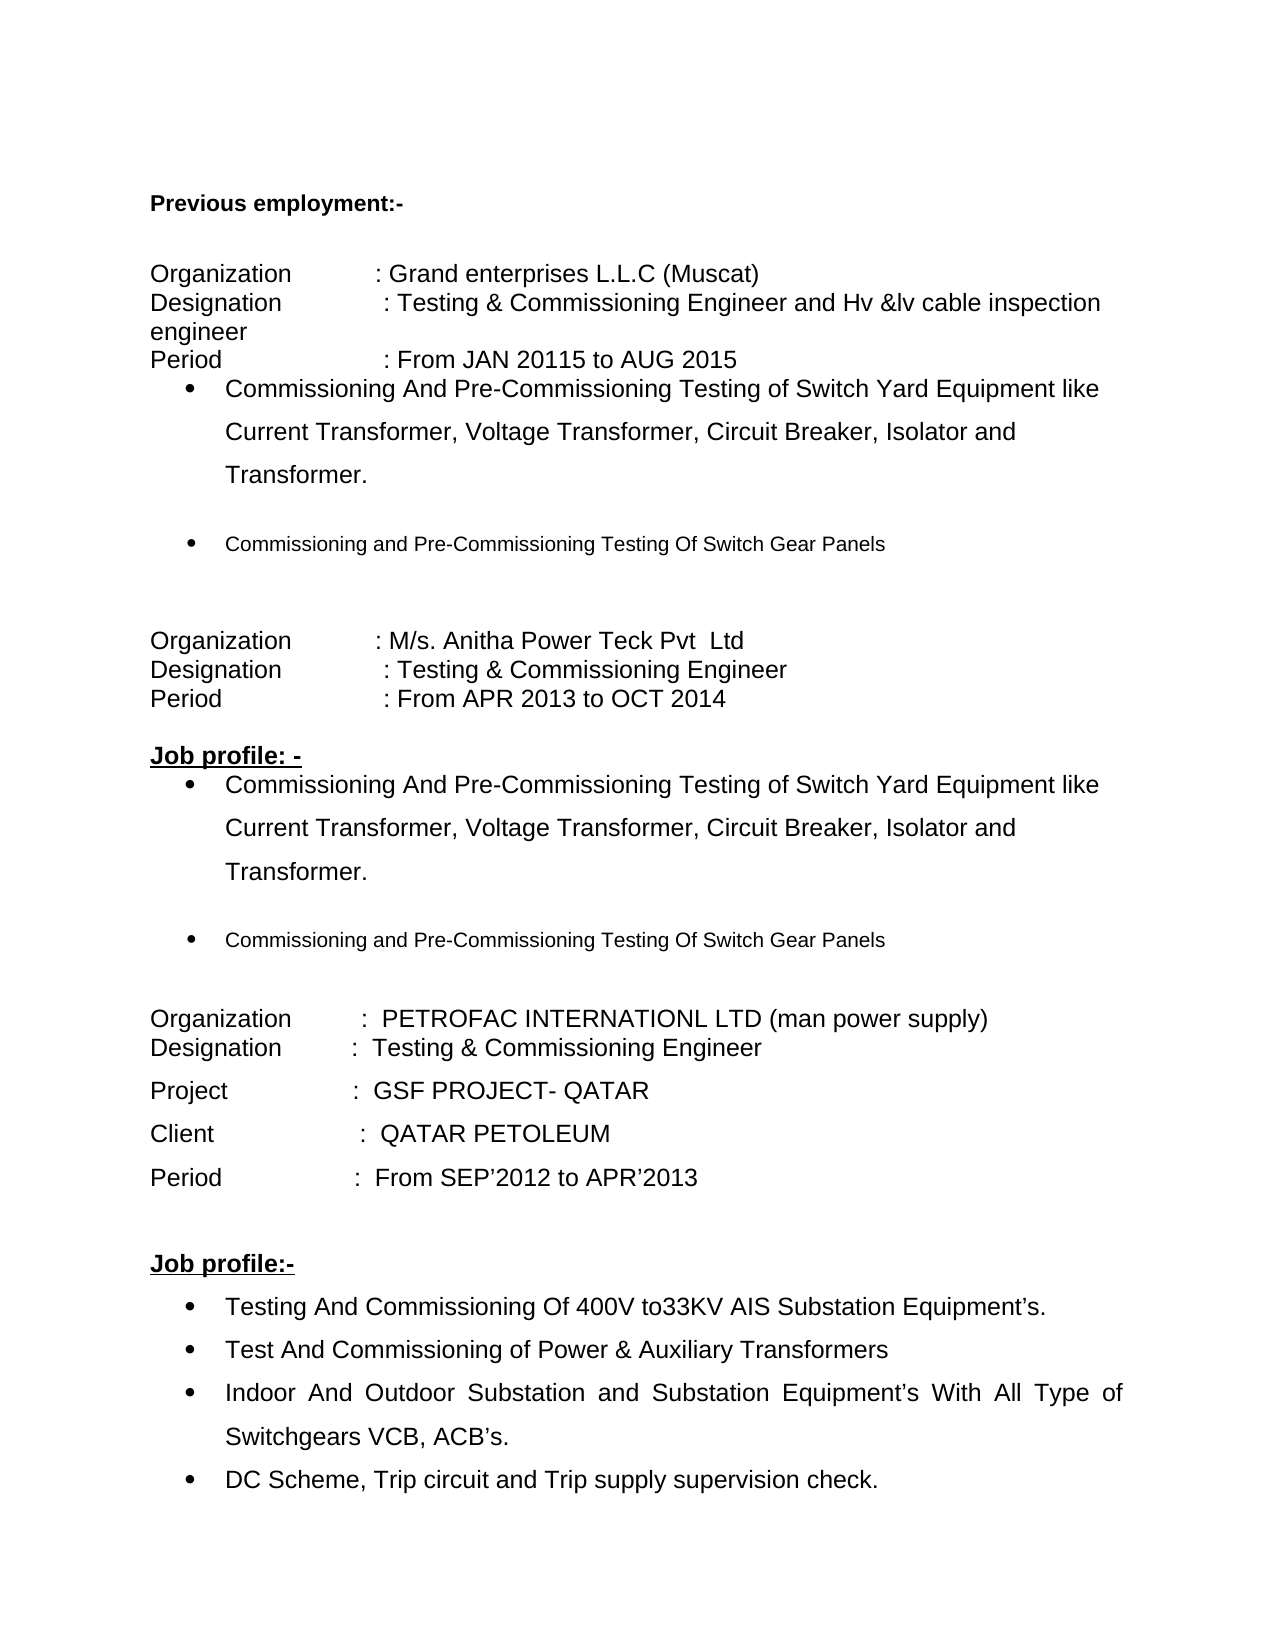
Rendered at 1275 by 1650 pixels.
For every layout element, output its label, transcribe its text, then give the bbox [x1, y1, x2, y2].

text Organization : Grand enterprises L.L.C (Muscat) [150, 259, 1125, 288]
text Job profile:- [150, 1249, 1125, 1278]
list Commissioning and Pre-Commissioning Testing Of Switch Gear Panels [173, 532, 1125, 557]
text Designation : Testing & Commissioning Engineer [150, 655, 1125, 684]
text Project : GSF PROJECT- QATAR [150, 1076, 1125, 1105]
text Period : From JAN 20115 to AUG 2015 [150, 345, 1125, 374]
text Period : From APR 2013 to OCT 2014 [150, 684, 1125, 713]
text Client : QATAR PETOLEUM [150, 1119, 1125, 1148]
text Previous employment:- [150, 189, 1125, 216]
text Organization : M/s. Anitha Power Teck Pvt Ltd [150, 626, 1125, 655]
text Designation : Testing & Commissioning Engineer [150, 1033, 1125, 1062]
list Commissioning And Pre-Commissioning Testing of Switch Yard Equipment like Current Transformer, Voltage Transformer, Circuit Breaker, Isolator and Transformer. [169, 770, 1125, 885]
list Indoor And Outdoor Substation and Substation Equipment’s With All Type of Switchgears VCB, ACB’s. [169, 1378, 1125, 1450]
list Commissioning And Pre-Commissioning Testing of Switch Yard Equipment like Current Transformer, Voltage Transformer, Circuit Breaker, Isolator and Transformer. [169, 374, 1125, 489]
list Test And Commissioning of Power & Auxiliary Transformers [169, 1335, 1125, 1364]
list Testing And Commissioning Of 400V to33KV AIS Substation Equipment’s. [169, 1292, 1125, 1321]
text Designation : Testing & Commissioning Engineer and Hv &lv cable inspection engineer [150, 288, 1125, 345]
list DC Scheme, Trip circuit and Trip supply supervision check. [169, 1465, 1125, 1494]
list Commissioning and Pre-Commissioning Testing Of Switch Gear Panels [173, 928, 1125, 953]
text Period : From SEP’2012 to APR’2013 [150, 1163, 1125, 1191]
text Organization : PETROFAC INTERNATIONL LTD (man power supply) [150, 1004, 1125, 1033]
text Job profile: - [150, 741, 1125, 770]
